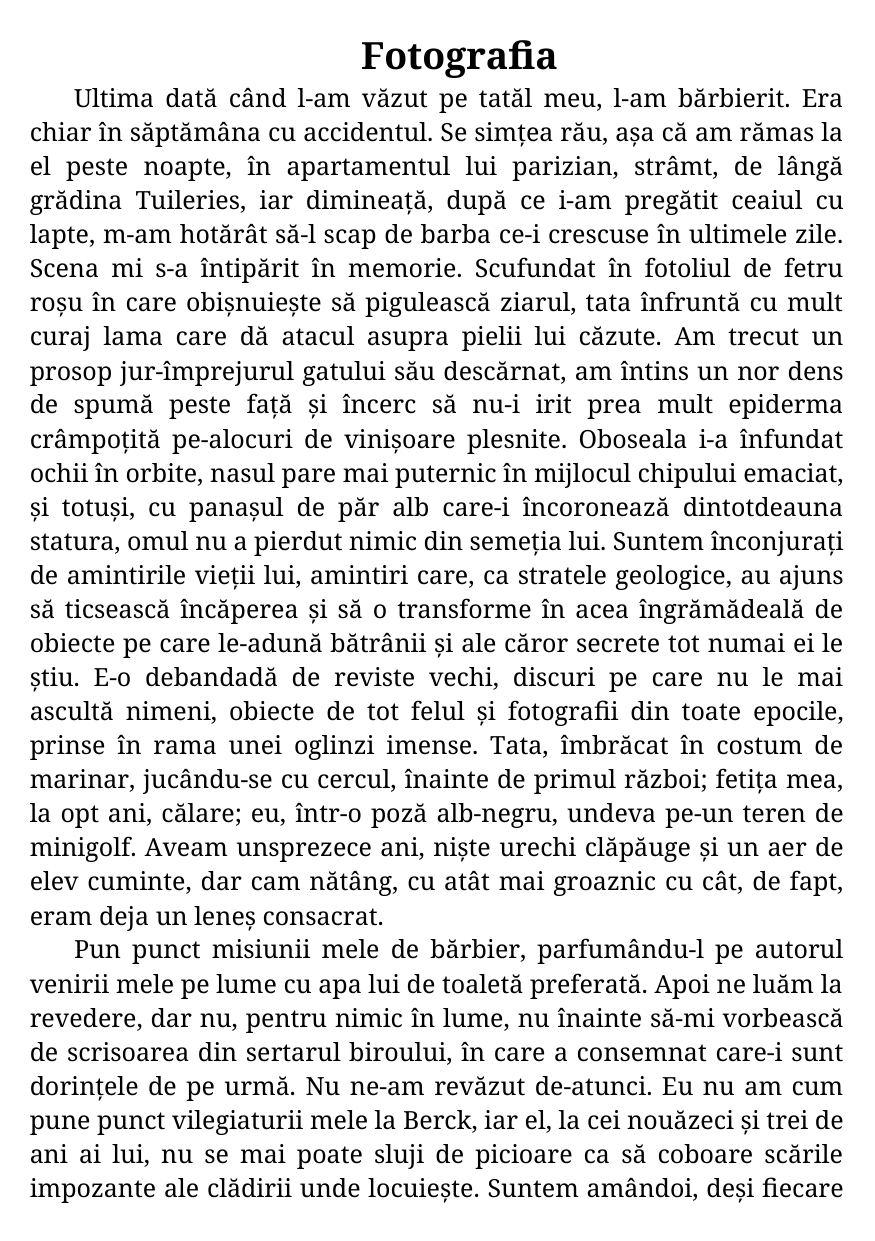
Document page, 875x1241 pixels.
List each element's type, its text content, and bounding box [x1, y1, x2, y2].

text Ultima dată când l-am văzut pe tatăl meu, l-am bărbierit. Era chiar în săptămâna cu accidentul. Se simțea rău, așa că am rămas la el peste noapte, în apartamentul lui parizian, strâmt, de lângă grădina Tuileries, iar dimineață, după ce i-am pregătit ceaiul cu lapte, m-am hotărât să-l scap de barba ce-i crescuse în ultimele zile. Scena mi s-a întipărit în memorie. Scufundat în fotoliul de fetru roșu în care obișnuiește să pigulească ziarul, tata înfruntă cu mult curaj lama care dă atacul asupra pielii lui căzute. Am trecut un prosop jur-împrejurul gatului său descărnat, am întins un nor dens de spumă peste față și încerc să nu-i irit prea mult epiderma crâmpoțită pe-alocuri de vinișoare plesnite. Oboseala i-a înfundat ochii în orbite, nasul pare mai puternic în mijlocul chipului emaciat, și totuși, cu panașul de păr alb care-i încoronează dintotdeauna statura, omul nu a pierdut nimic din semeția lui. Suntem înconjurați de amintirile vieții lui, amintiri care, ca stratele geologice, au ajuns să ticsească încăperea și să o transforme în acea îngrămădeală de obiecte pe care le-adună bătrânii și ale căror secrete tot numai ei le știu. E-o debandadă de reviste vechi, discuri pe care nu le mai ascultă nimeni, obiecte de tot felul și fotografii din toate epocile, prinse în rama unei oglinzi imense. Tata, îmbrăcat în costum de marinar, jucându-se cu cercul, înainte de primul război; fetița mea, la opt ani, călare; eu, într-o poză alb-negru, undeva pe-un teren de minigolf. Aveam unsprezece ani, niște urechi clăpăuge și un aer de elev cuminte, dar cam nătâng, cu atât mai groaznic cu cât, de fapt, eram deja un leneș consacrat. [29, 81, 844, 932]
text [29, 932, 844, 1205]
subtitle Fotografia [29, 29, 844, 81]
